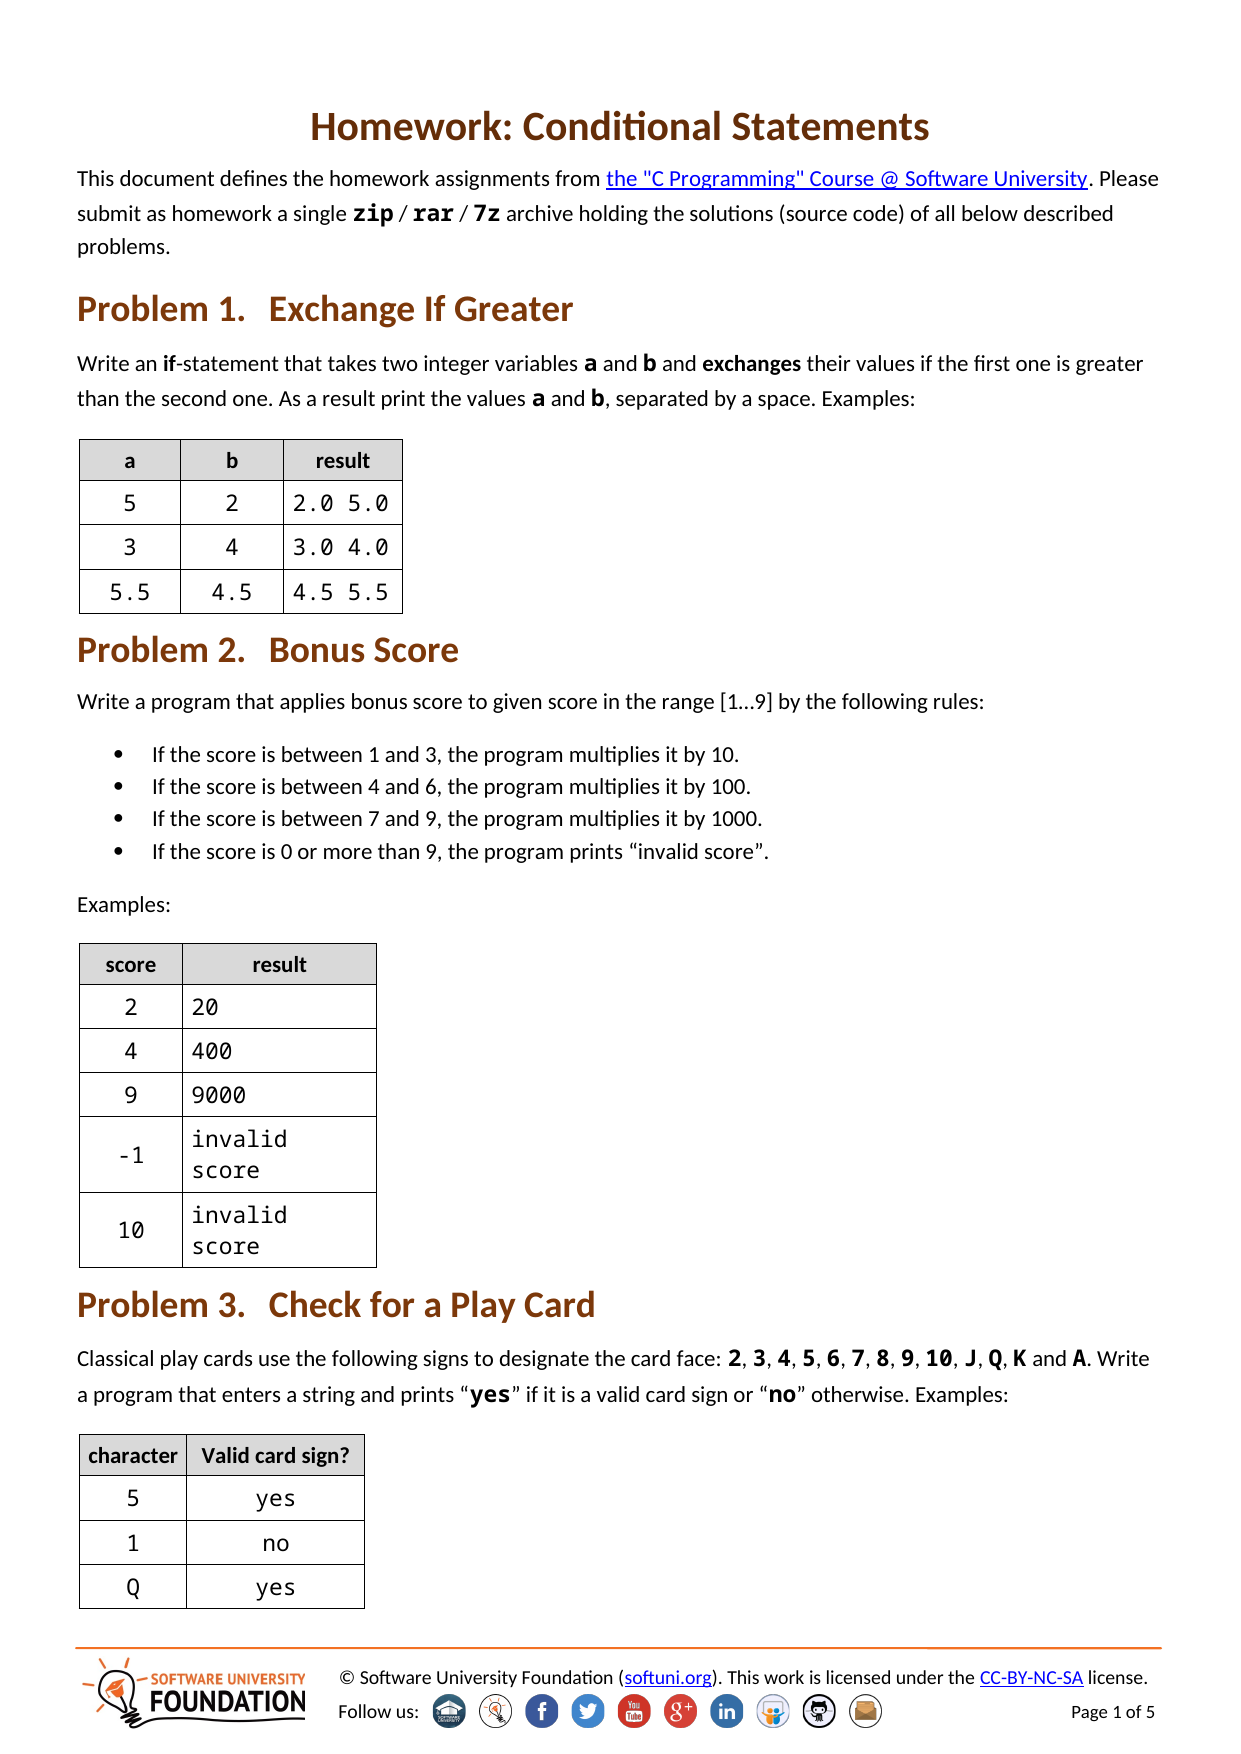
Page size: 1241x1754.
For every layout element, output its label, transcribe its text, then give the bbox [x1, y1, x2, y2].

table_cell 4.5 [181, 570, 283, 613]
table_header result [284, 440, 402, 480]
table_cell 2 [80, 985, 182, 1028]
table_cell 9 [80, 1073, 182, 1116]
picture [432, 1694, 466, 1728]
table_cell 5 [80, 481, 180, 524]
table_header b [181, 440, 283, 480]
picture [571, 1694, 605, 1728]
table_cell 4 [181, 525, 283, 568]
table_header Valid card sign? [187, 1435, 364, 1475]
list If the score is between 1 and 3, the program multiplies it by 10. [114, 740, 1163, 768]
picture [479, 1694, 512, 1728]
table_cell yes [187, 1476, 364, 1519]
table_cell 3.0 4.0 [284, 525, 402, 568]
list If the score is 0 or more than 9, the program prints “invalid score”. [114, 837, 1163, 865]
table_cell Q [80, 1565, 186, 1608]
table_cell 400 [183, 1029, 376, 1072]
list If the score is between 7 and 9, the program multiplies it by 1000. [114, 804, 1163, 833]
picture [756, 1694, 790, 1728]
picture [81, 1656, 305, 1729]
table_cell 4 [80, 1029, 182, 1072]
table_cell yes [187, 1565, 364, 1608]
picture [802, 1694, 836, 1728]
table_cell invalid score [183, 1193, 376, 1267]
table_cell 20 [183, 985, 376, 1028]
picture [664, 1694, 697, 1728]
subtitle Homework: Conditional Statements [77, 99, 1163, 150]
subtitle Check for a Play Card [77, 1281, 1163, 1326]
table_cell 9000 [183, 1073, 376, 1116]
picture [525, 1694, 559, 1728]
table_cell 5 [80, 1476, 186, 1519]
table_cell 10 [80, 1193, 182, 1267]
text Examples: [77, 890, 1163, 918]
text This document defines the homework assignments from the "C Programming" Course @ Software University. Please submit as homework a single zip / rar / 7z archive holding the solutions (source code) of all below described problems. [77, 164, 1163, 260]
text Classical play cards use the following signs to designate the card face: 2, 3, 4, 5, 6, 7, 8, 9, 10, J, Q, K and A. Write a program that enters a string and prints “yes” if it is a valid card sign or “no” otherwise. Examples: [77, 1342, 1163, 1409]
text Write an if-statement that takes two integer variables a and b and exchanges their values if the first one is greater than the second one. As a result print the values a and b, separated by a space. Examples: [77, 346, 1163, 414]
subtitle Exchange If Greater [77, 285, 1163, 331]
picture [710, 1694, 744, 1728]
picture [849, 1694, 882, 1728]
table_cell 1 [80, 1521, 186, 1564]
table_cell 4.5 5.5 [284, 570, 402, 613]
table_cell 5.5 [80, 570, 180, 613]
table_cell 3 [80, 525, 180, 568]
table_cell -1 [80, 1117, 182, 1192]
table_header character [80, 1435, 186, 1475]
table_cell 2 [181, 481, 283, 524]
table_header a [80, 440, 180, 480]
list If the score is between 4 and 6, the program multiplies it by 100. [114, 772, 1163, 800]
table_cell invalid score [183, 1117, 376, 1192]
picture [617, 1694, 651, 1728]
table_cell no [187, 1521, 364, 1564]
table_header result [183, 944, 376, 984]
subtitle Bonus Score [77, 626, 1163, 672]
table_header score [80, 944, 182, 984]
table_cell 2.0 5.0 [284, 481, 402, 524]
text Write a program that applies bonus score to given score in the range [1…9] by the following rules: [77, 687, 1163, 715]
